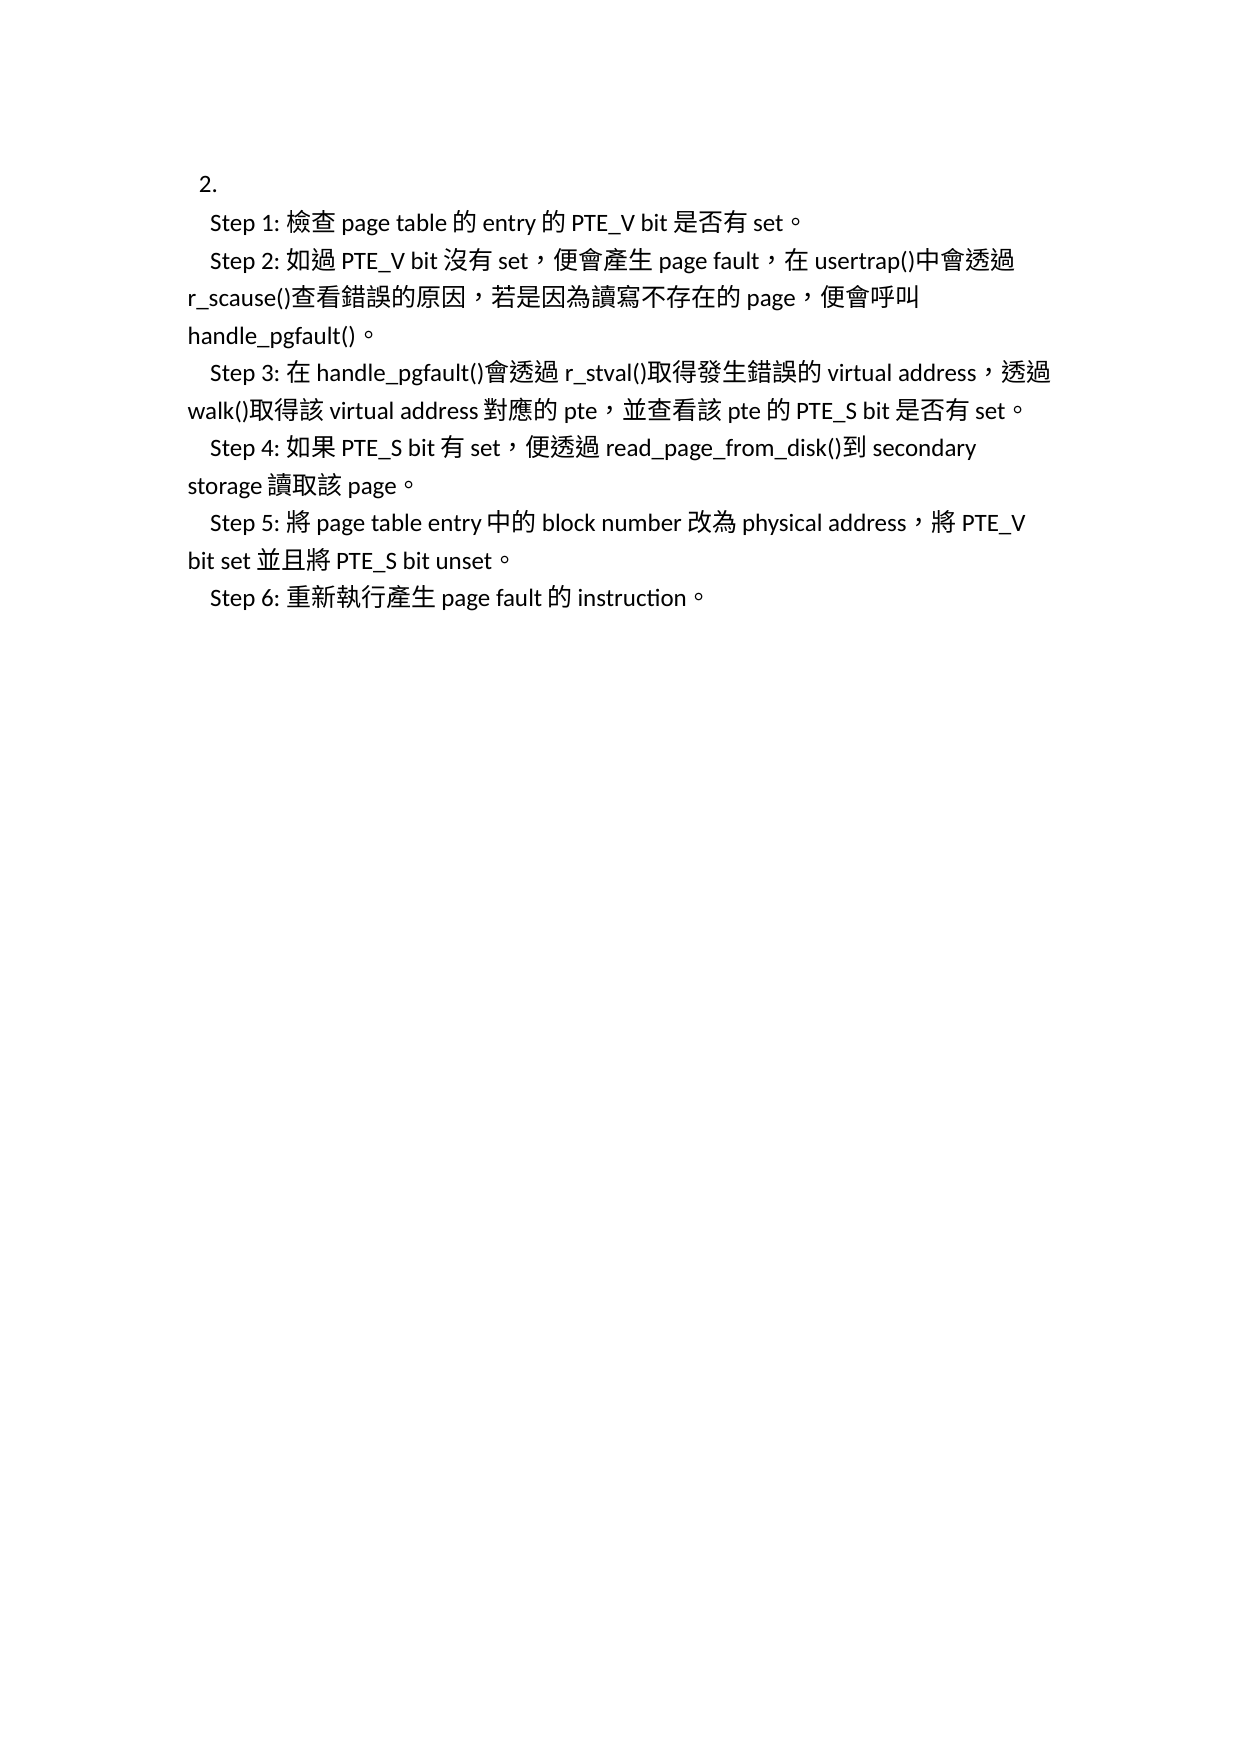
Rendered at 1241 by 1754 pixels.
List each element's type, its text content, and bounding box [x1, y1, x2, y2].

text Step 2: 如過PTE_V bit沒有set，便會產生page fault，在usertrap()中會透過r_scause()查看錯誤的原因，若是因為讀寫不存在的page，便會呼叫handle_pgfault()。 [187, 239, 1053, 352]
text Step 6: 重新執行產生page fault的instruction。 [187, 577, 1053, 614]
text Step 3: 在handle_pgfault()會透過r_stval()取得發生錯誤的virtual address，透過walk()取得該virtual address對應的pte，並查看該pte的PTE_S bit是否有set。 [187, 352, 1053, 427]
text Step 5: 將page table entry中的block number改為physical address，將PTE_V bit set並且將PTE_S bit unset。 [187, 502, 1053, 577]
text Step 4: 如果PTE_S bit有set，便透過read_page_from_disk()到secondary storage讀取該page。 [187, 427, 1053, 502]
text 2. [187, 164, 1053, 202]
text Step 1: 檢查page table的entry的PTE_V bit是否有set。 [187, 202, 1053, 239]
